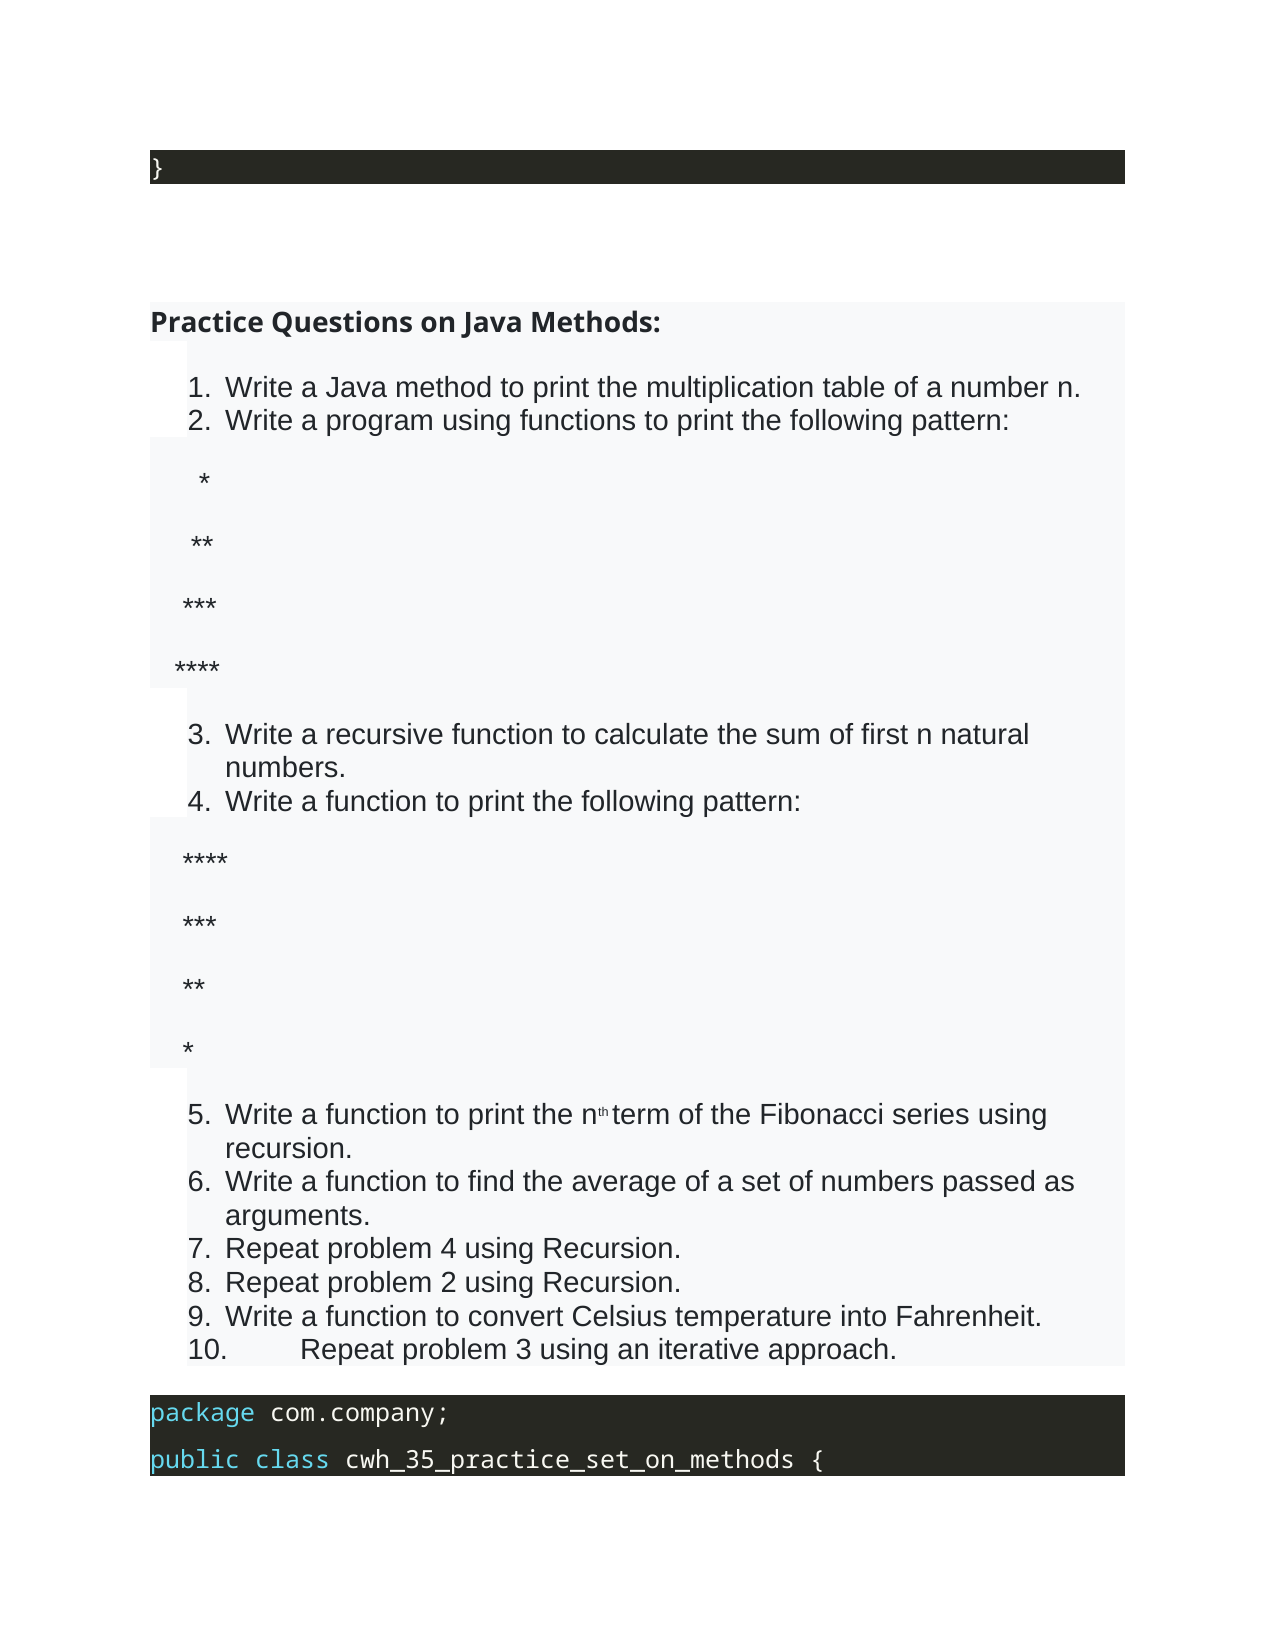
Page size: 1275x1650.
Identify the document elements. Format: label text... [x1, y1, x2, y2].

text *** [150, 591, 1125, 625]
text Practice Questions on Java Methods: [150, 302, 1125, 341]
text **** [150, 847, 1125, 880]
list Repeat problem 2 using Recursion. [187, 1265, 1125, 1299]
text ** [150, 972, 1125, 1006]
list Repeat problem 4 using Recursion. [187, 1232, 1125, 1265]
text * [150, 466, 1125, 499]
text package com.company; [150, 1395, 1125, 1429]
text **** [150, 654, 1125, 688]
text } [150, 150, 1125, 184]
list Write a Java method to print the multiplication table of a number n. [187, 370, 1125, 403]
list Repeat problem 3 using an iterative approach. [187, 1332, 1125, 1366]
text public class cwh_35_practice_set_on_methods { [150, 1441, 1125, 1476]
text ** [150, 529, 1125, 562]
list Write a function to print the following pattern: [187, 784, 1125, 817]
list Write a program using functions to print the following pattern: [187, 403, 1125, 437]
list Write a function to convert Celsius temperature into Fahrenheit. [187, 1299, 1125, 1332]
list Write a function to print the nth term of the Fibonacci series using recursion. [187, 1097, 1125, 1164]
list Write a function to find the average of a set of numbers passed as arguments. [187, 1164, 1125, 1232]
list Write a recursive function to calculate the sum of first n natural numbers. [187, 717, 1125, 784]
text * [150, 1035, 1125, 1068]
text *** [150, 909, 1125, 943]
